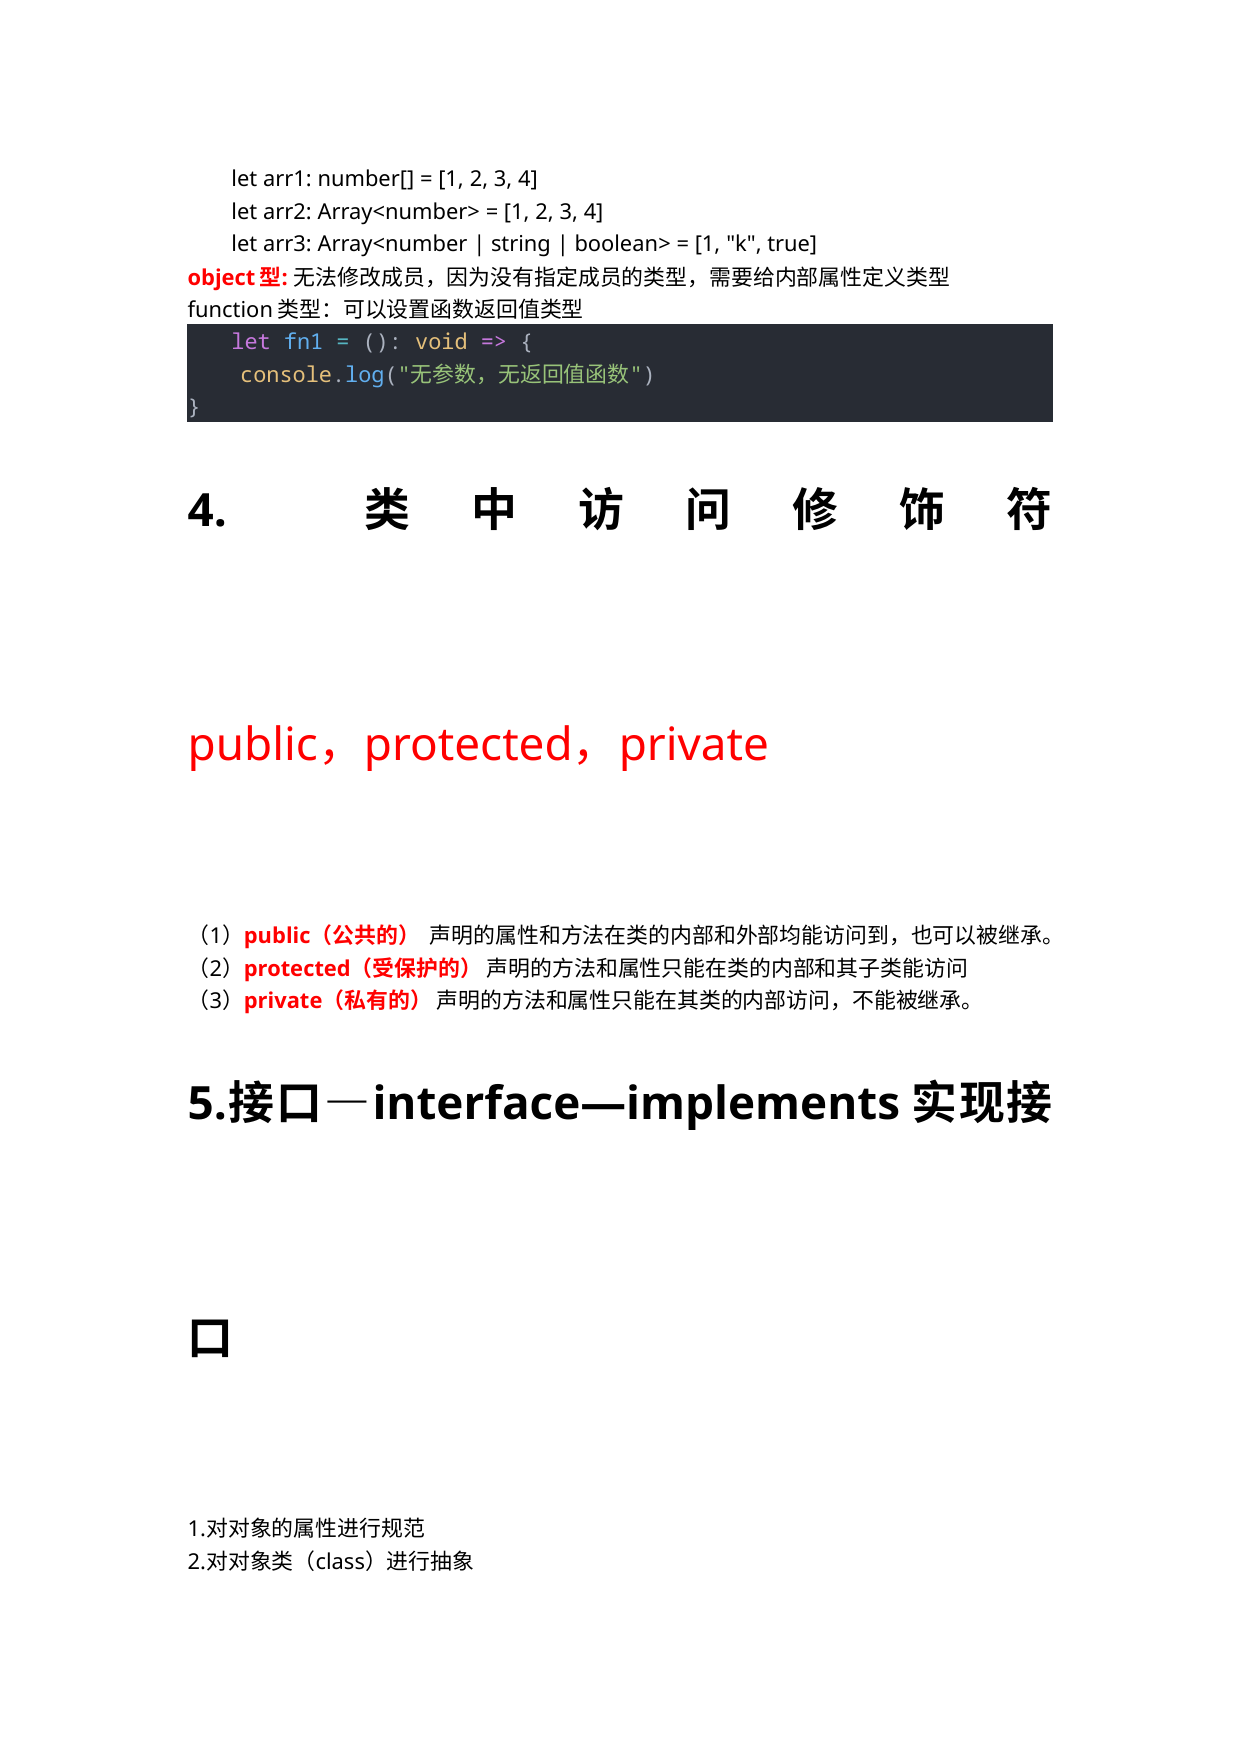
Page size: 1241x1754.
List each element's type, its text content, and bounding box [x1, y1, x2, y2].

text 1.对对象的属性进行规范 [187, 1511, 1053, 1544]
text } [187, 389, 1053, 422]
text console.log("无参数，无返回值函数") [187, 357, 1053, 389]
subtitle 4. 类中访问修饰符public，protected，private [187, 457, 1053, 790]
text let fn1 = (): void => { [187, 324, 1053, 357]
text let arr3: Array<number | string | boolean> = [1, "k", true] [231, 227, 1053, 259]
subtitle 5.接口—interface—implements实现接口 [187, 1051, 1053, 1383]
text （3）private（私有的） 声明的方法和属性只能在其类的内部访问，不能被继承。 [187, 983, 1053, 1015]
text object型: 无法修改成员，因为没有指定成员的类型，需要给内部属性定义类型 [187, 259, 1053, 292]
text （1）public（公共的） 声明的属性和方法在类的内部和外部均能访问到，也可以被继承。 [187, 918, 1053, 950]
text function类型：可以设置函数返回值类型 [187, 292, 1053, 324]
text 2.对对象类（class）进行抽象 [187, 1544, 1053, 1576]
text let arr1: number[] = [1, 2, 3, 4] [231, 162, 1053, 194]
text （2）protected（受保护的） 声明的方法和属性只能在类的内部和其子类能访问 [187, 950, 1053, 983]
text let arr2: Array<number> = [1, 2, 3, 4] [231, 194, 1053, 227]
